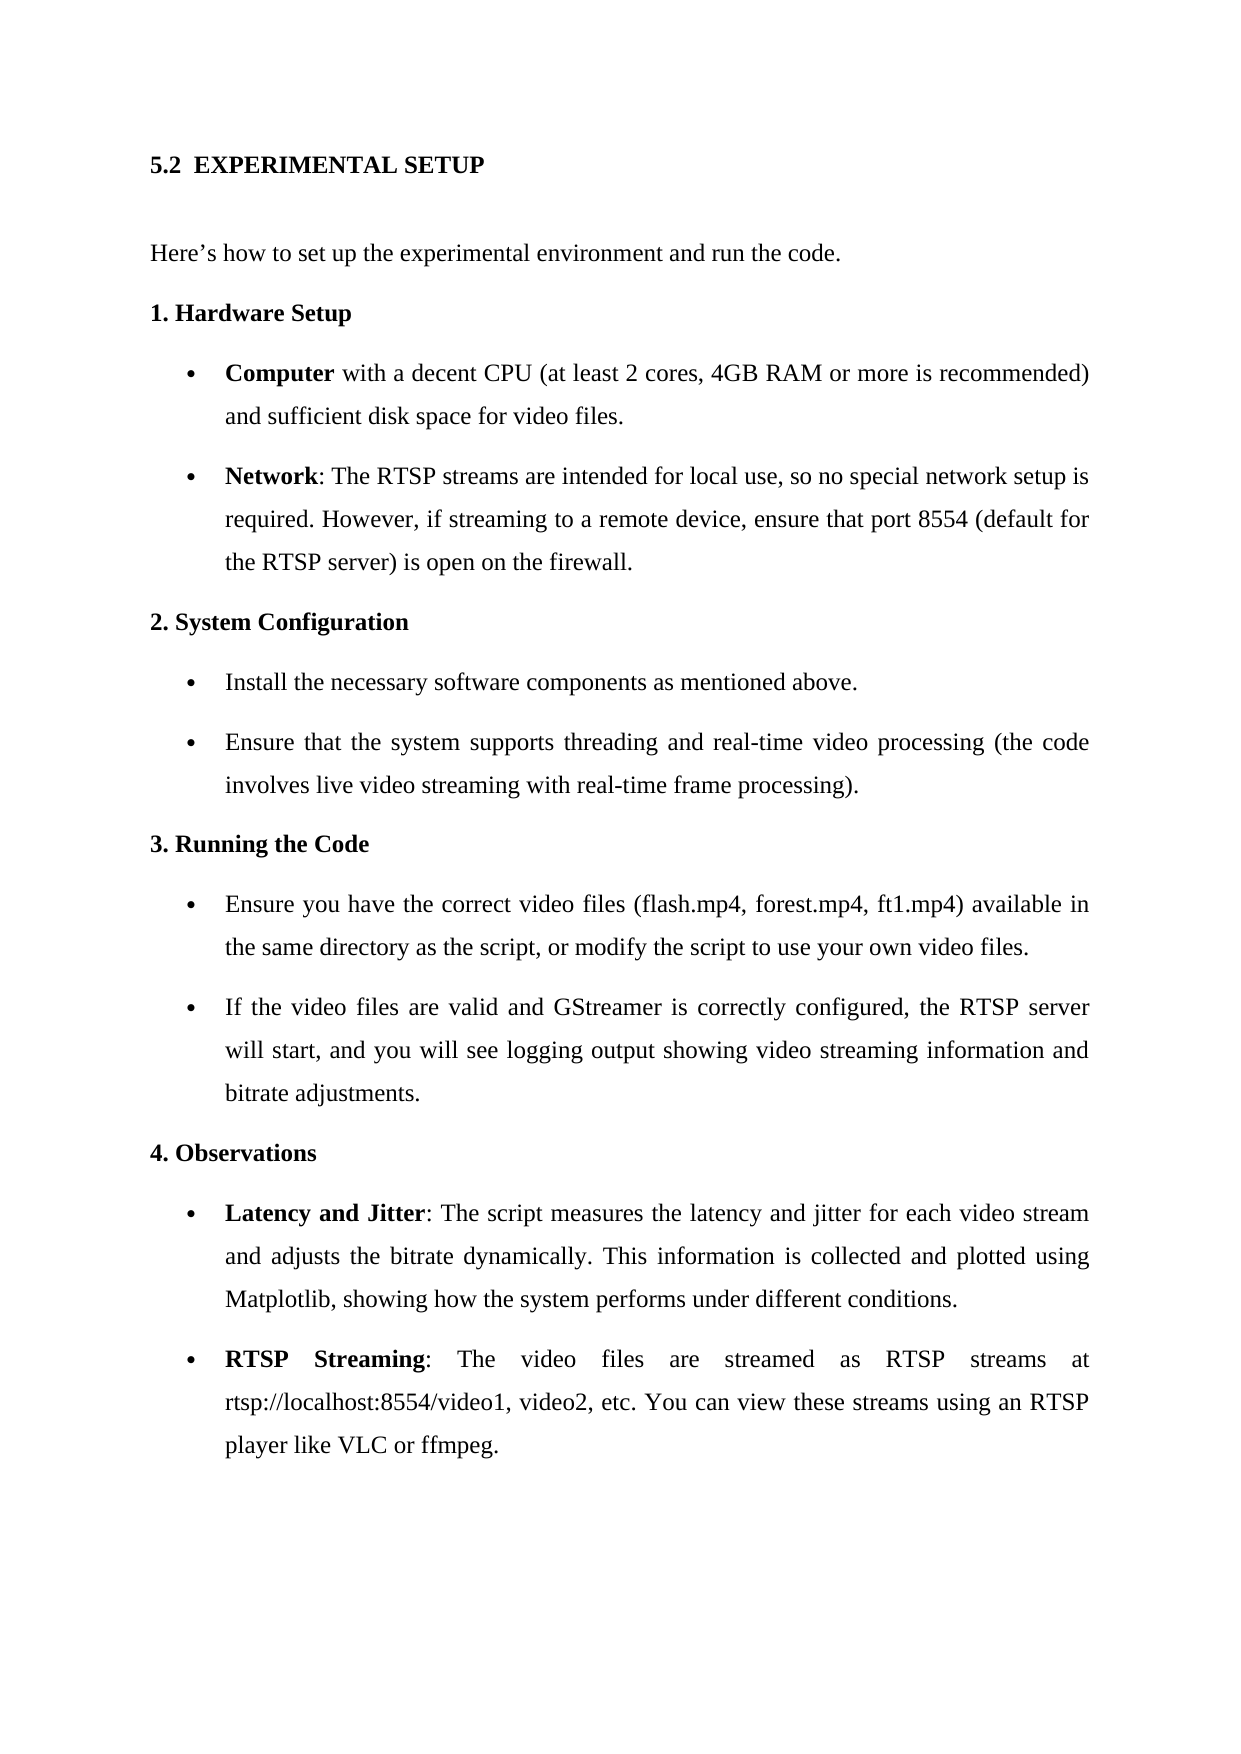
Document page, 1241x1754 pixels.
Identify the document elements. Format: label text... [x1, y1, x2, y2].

text 2. System Configuration [150, 607, 1090, 636]
text Here’s how to set up the experimental environment and run the code. [150, 238, 1090, 267]
list Network: The RTSP streams are intended for local use, so no special network setup is required. However, if streaming to a remote device, ensure that port 8554 (default for the RTSP server) is open on the firewall. [187, 461, 1090, 576]
text 1. Hardware Setup [150, 298, 1090, 327]
list Ensure that the system supports threading and real-time video processing (the code involves live video streaming with real-time frame processing). [187, 727, 1090, 798]
list Install the necessary software components as mentioned above. [187, 667, 1090, 696]
list RTSP Streaming: The video files are streamed as RTSP streams at rtsp://localhost:8554/video1, video2, etc. You can view these streams using an RTSP player like VLC or ffmpeg. [187, 1344, 1090, 1459]
text 3. Running the Code [150, 829, 1090, 858]
text 4. Observations [150, 1138, 1090, 1167]
list Computer with a decent CPU (at least 2 cores, 4GB RAM or more is recommended) and sufficient disk space for video files. [187, 358, 1090, 430]
list Latency and Jitter: The script measures the latency and jitter for each video stream and adjusts the bitrate dynamically. This information is collected and plotted using Matplotlib, showing how the system performs under different conditions. [187, 1198, 1090, 1313]
list Ensure you have the correct video files (flash.mp4, forest.mp4, ft1.mp4) available in the same directory as the script, or modify the script to use your own video files. [187, 889, 1090, 961]
text 5.2 EXPERIMENTAL SETUP [150, 150, 1090, 179]
list If the video files are valid and GStreamer is correctly configured, the RTSP server will start, and you will see logging output showing video streaming information and bitrate adjustments. [187, 992, 1090, 1107]
